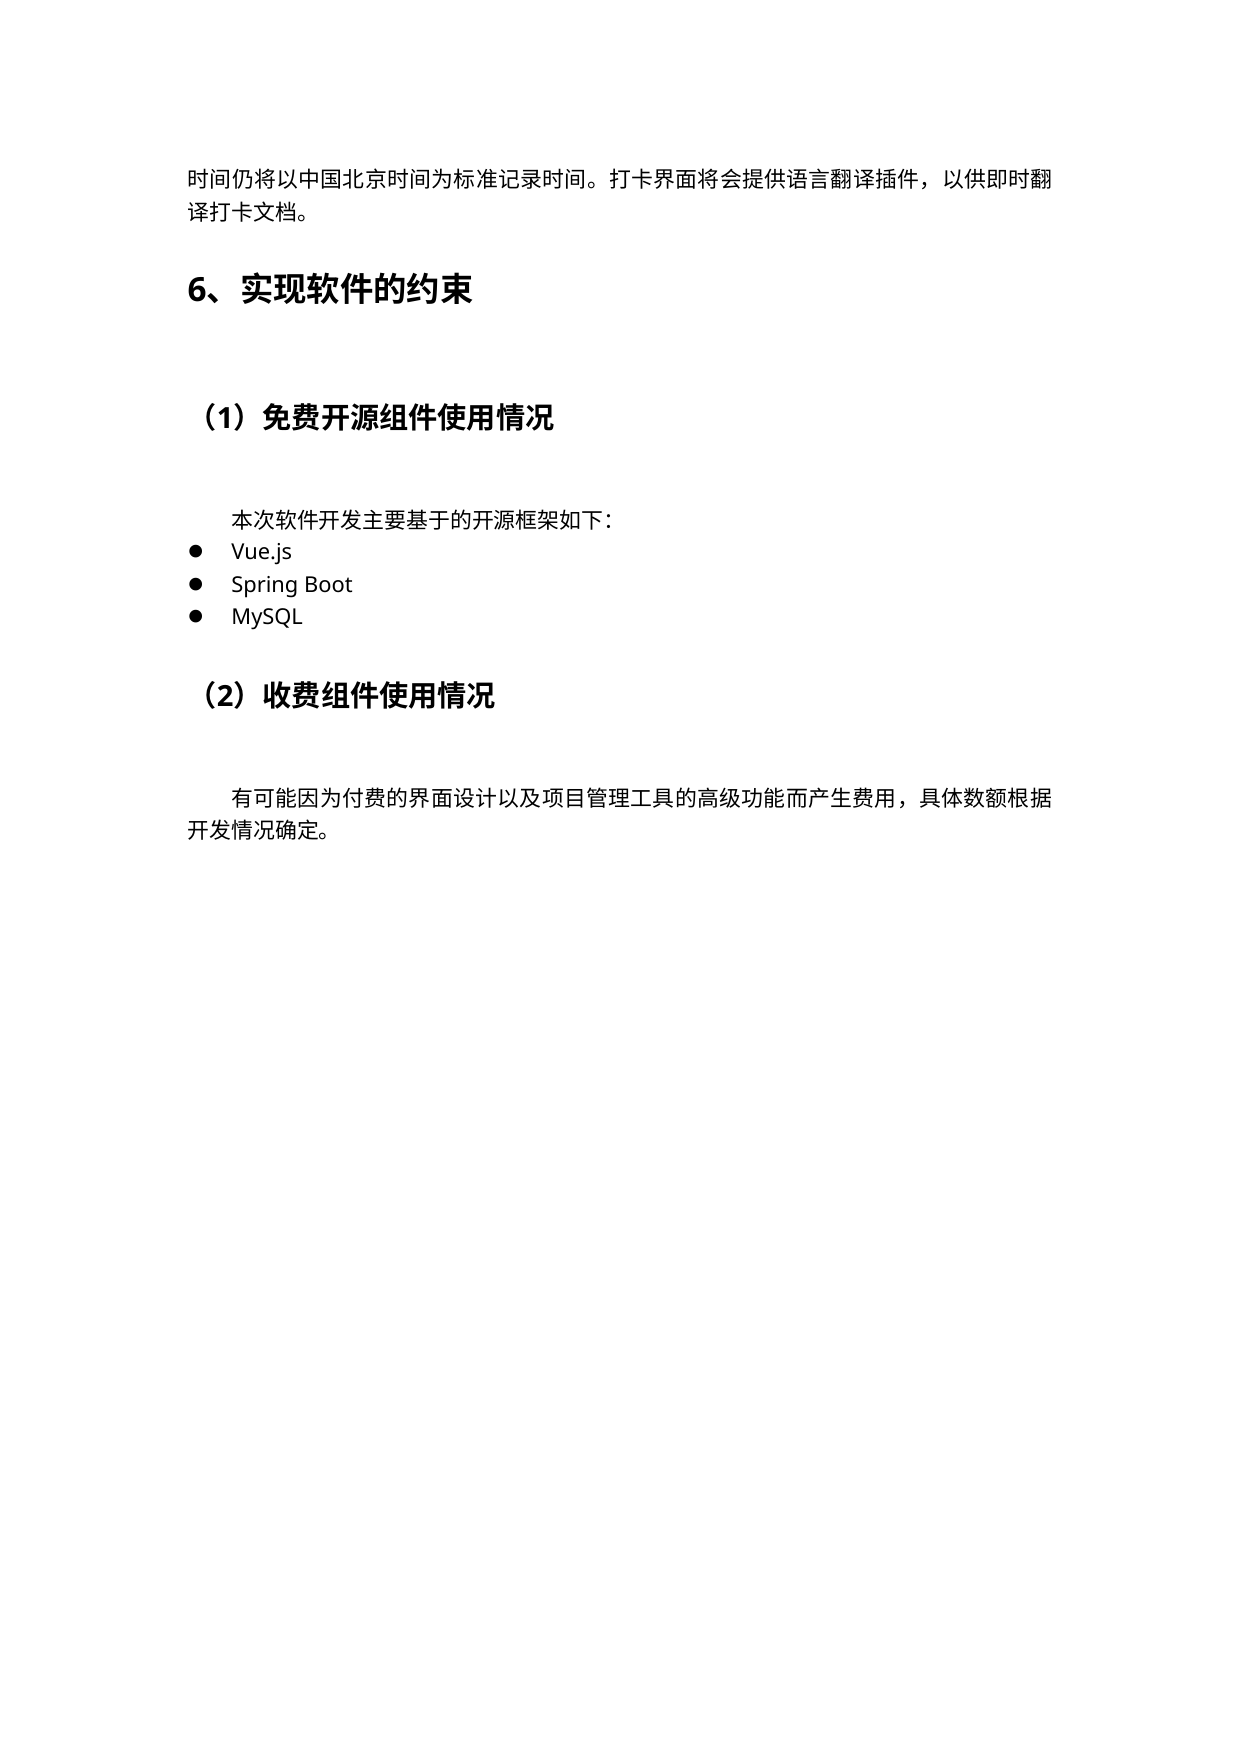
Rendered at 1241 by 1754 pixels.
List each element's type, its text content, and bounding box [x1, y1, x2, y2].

text 本次软件开发主要基于的开源框架如下： [187, 502, 1053, 535]
subtitle （1）免费开源组件使用情况 [187, 383, 1053, 448]
text 针对留学生群体以及因公务出差的老师、工作人员，若发现定位地点不在国内，打卡时间仍将以中国北京时间为标准记录时间。打卡界面将会提供语言翻译插件，以供即时翻译打卡文档。 [187, 162, 1053, 227]
text 有可能因为付费的界面设计以及项目管理工具的高级功能而产生费用，具体数额根据开发情况确定。 [187, 780, 1053, 845]
list Spring Boot [187, 567, 1053, 600]
subtitle 6、实现软件的约束 [187, 254, 1053, 319]
list MySQL [187, 600, 1053, 632]
list Vue.js [187, 535, 1053, 567]
subtitle （2）收费组件使用情况 [187, 662, 1053, 727]
